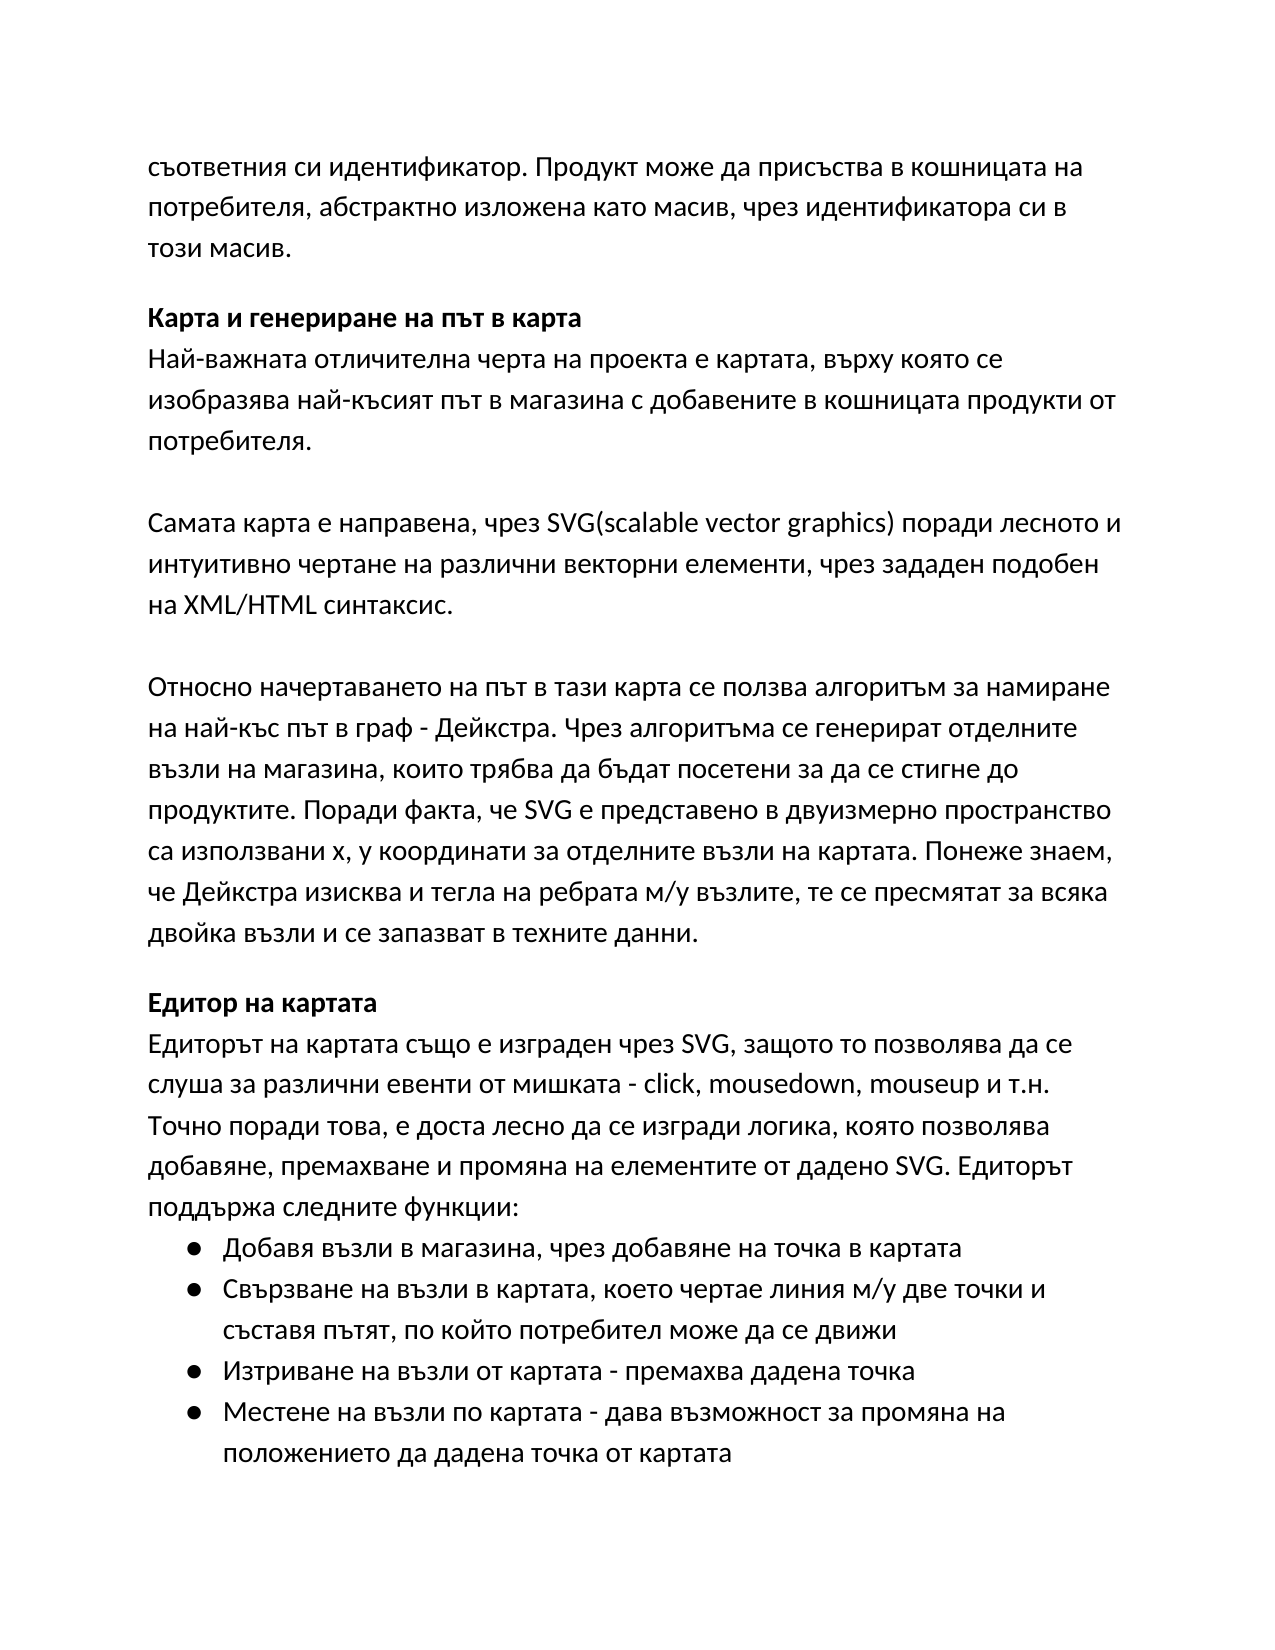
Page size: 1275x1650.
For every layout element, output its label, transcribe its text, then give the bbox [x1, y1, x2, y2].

list Изтриване на възли от картата - премахва дадена точка [185, 1352, 1127, 1388]
text Едиторът на картата също е изграден чрез SVG, защото то позволява да се слуша за различни евенти от мишката - click, mousedown, mouseup и т.н. Точно поради това, е доста лесно да се изгради логика, която позволява добавяне, премахване и промяна на елементите от дадено SVG. Едиторът поддържа следните функции: [148, 1025, 1127, 1224]
list Местене на възли по картата - дава възможност за промяна на положението да дадена точка от картата [185, 1393, 1127, 1470]
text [148, 148, 1127, 265]
text Относно начертаването на път в тази карта се ползва алгоритъм за намиране на най-къс път в граф - Дейкстра. Чрез алгоритъма се генерират отделните възли на магазина, които трябва да бъдат посетени за да се стигне до продуктите. Поради факта, че SVG е представено в двуизмерно пространство са използвани x, y координати за отделните възли на картата. Понеже знаем, че Дейкстра изисква и тегла на ребрата м/у възлите, те се пресмятат за всяка двойка възли и се запазват в техните данни. [148, 668, 1127, 949]
subtitle Едитор на картата [148, 984, 1127, 1019]
subtitle Карта и генериране на път в карта [148, 299, 1127, 335]
list Добавя възли в магазина, чрез добавяне на точка в картата [185, 1229, 1127, 1265]
list Свързване на възли в картата, което чертае линия м/у две точки и съставя пътят, по който потребител може да се движи [185, 1270, 1127, 1347]
text Най-важната отличителна черта на проекта е картата, върху която се изобразява най-късият път в магазина с добавените в кошницата продукти от потребителя. [148, 341, 1127, 458]
text Самата карта е направена, чрез SVG(scalable vector graphics) поради лесното и интуитивно чертане на различни векторни елементи, чрез зададен подобен на XML/HTML синтаксис. [148, 504, 1127, 622]
